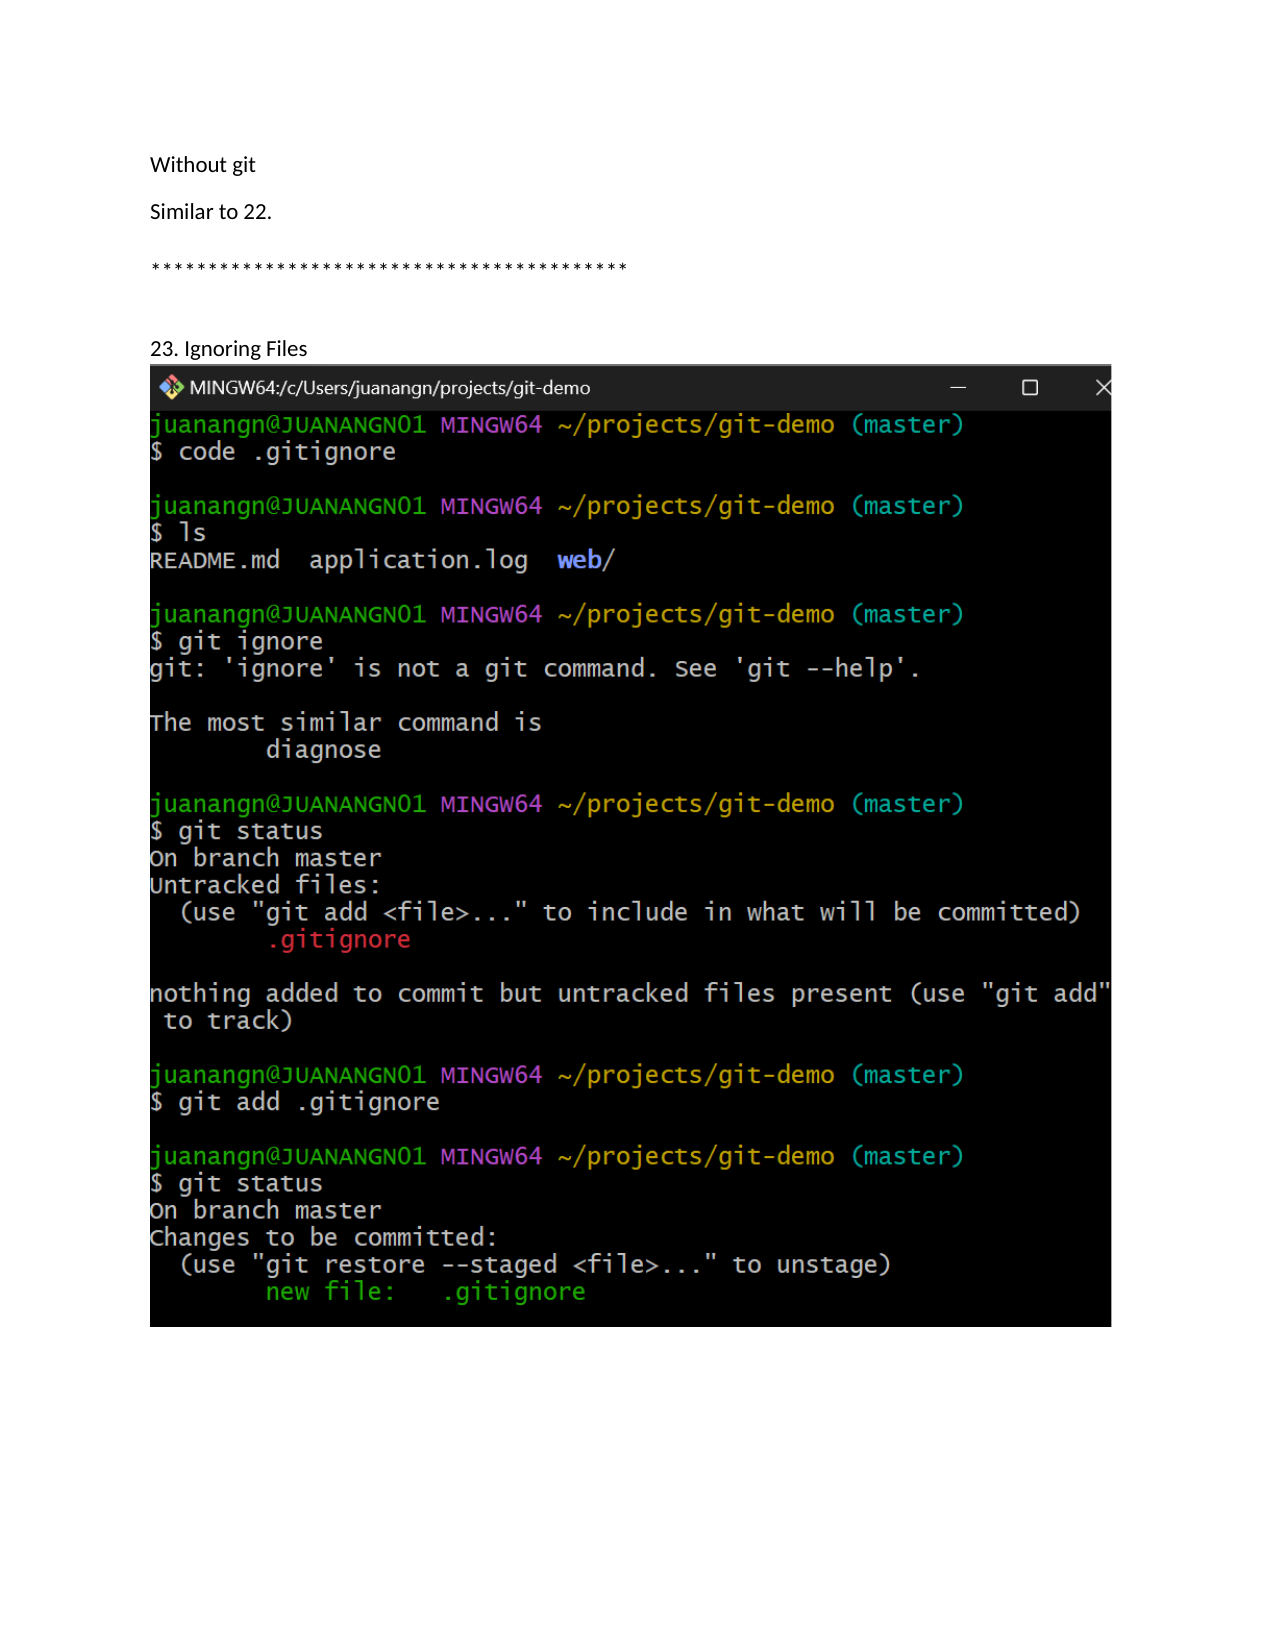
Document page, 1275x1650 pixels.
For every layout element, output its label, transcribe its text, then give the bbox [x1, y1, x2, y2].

text Without git [150, 150, 1125, 178]
picture [150, 364, 1112, 1327]
text Similar to 22. ****************************************** [150, 197, 1125, 316]
